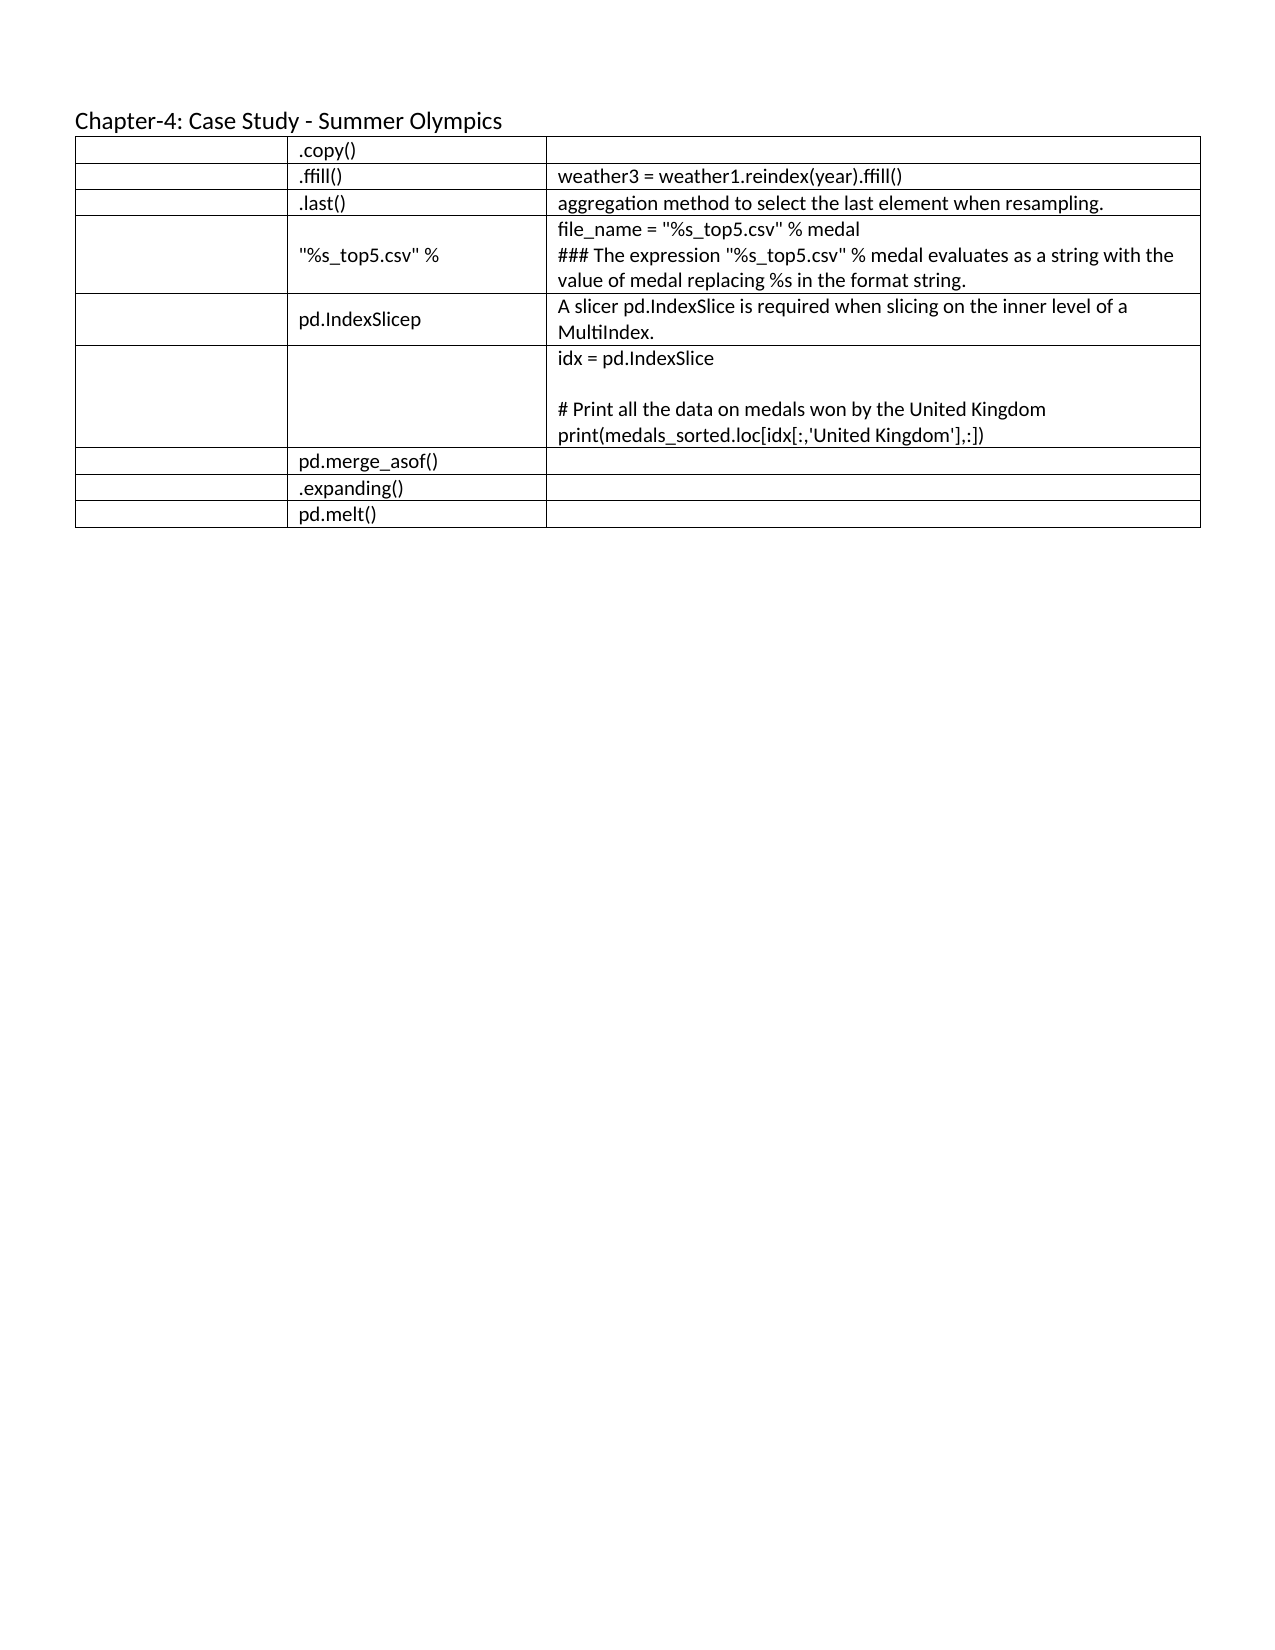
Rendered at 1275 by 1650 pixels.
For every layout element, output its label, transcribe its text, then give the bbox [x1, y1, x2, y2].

table_cell aggregation method to select the last element when resampling. [547, 190, 1200, 215]
table_cell [76, 294, 287, 344]
table_cell [547, 501, 1200, 527]
table_cell [76, 475, 287, 500]
table_cell .expanding() [288, 475, 546, 500]
table_cell [76, 501, 287, 527]
table_cell weather3 = weather1.reindex(year).ffill() [547, 164, 1200, 189]
table_header [547, 137, 1200, 162]
table_cell .last() [288, 190, 546, 215]
table_cell pd.melt() [288, 501, 546, 527]
table_cell .ffill() [288, 164, 546, 189]
table_cell pd.IndexSlicep [288, 294, 546, 344]
table_header .copy() [288, 137, 546, 162]
table_cell [76, 190, 287, 215]
table_cell idx = pd.IndexSlice # Print all the data on medals won by the United Kingdom print(medals_sorted.loc[idx[:,'United Kingdom'],:]) [547, 346, 1200, 447]
table_cell [547, 475, 1200, 500]
table_cell A slicer pd.IndexSlice is required when slicing on the inner level of a MultiIndex. [547, 294, 1200, 344]
table_header [76, 137, 287, 162]
table_cell file_name = "%s_top5.csv" % medal ### The expression "%s_top5.csv" % medal evaluates as a string with the value of medal replacing %s in the format string. [547, 216, 1200, 293]
table_cell [547, 448, 1200, 474]
table_cell [76, 216, 287, 293]
table_cell "%s_top5.csv" % [288, 216, 546, 293]
table_cell [76, 448, 287, 474]
table_cell [76, 164, 287, 189]
table_cell [76, 346, 287, 447]
table_cell [288, 346, 546, 447]
text Chapter-4: Case Study - Summer Olympics [75, 106, 1200, 136]
table_cell pd.merge_asof() [288, 448, 546, 474]
